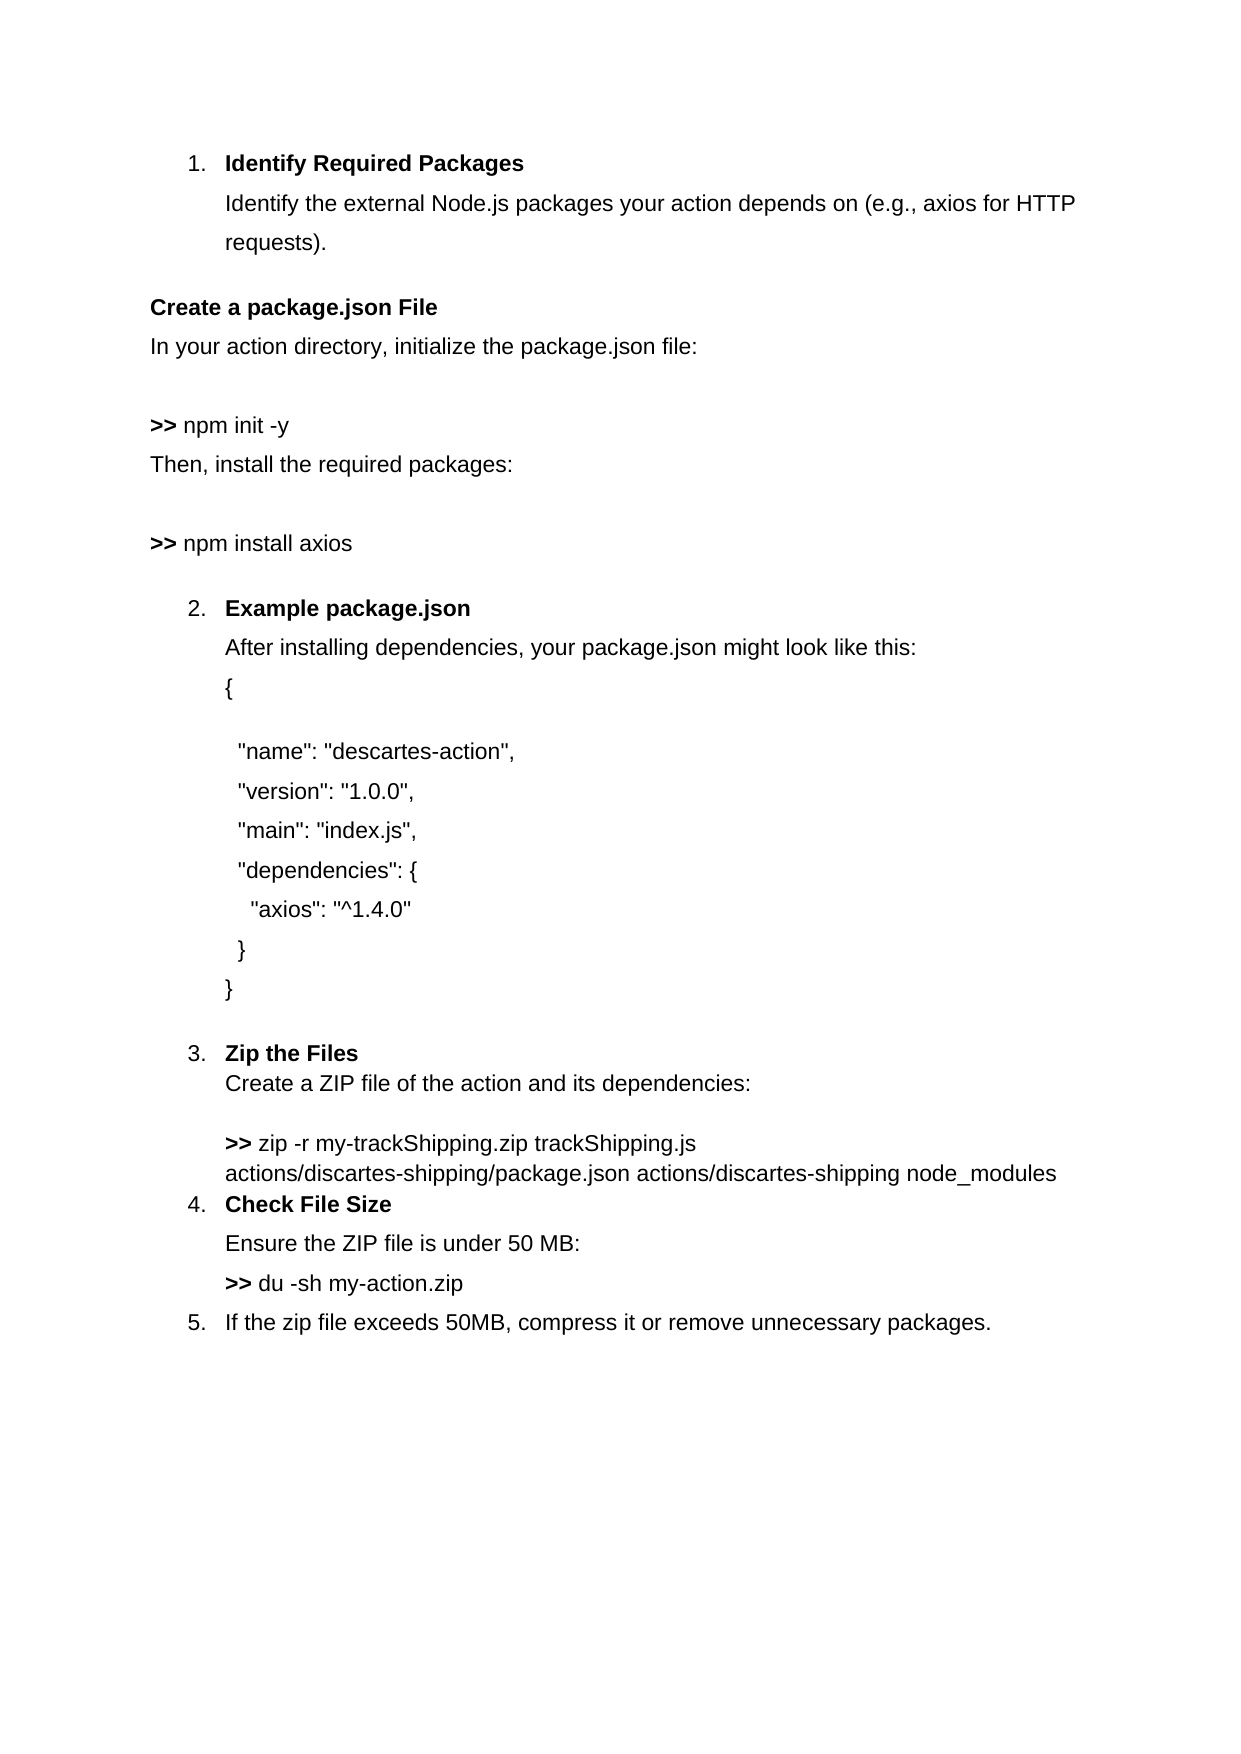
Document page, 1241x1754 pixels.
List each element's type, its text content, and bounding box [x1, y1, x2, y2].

text "version": "1.0.0", [225, 778, 1090, 804]
text "axios": "^1.4.0" [225, 896, 1090, 922]
list Identify Required Packages Identify the external Node.js packages your action depends on (e.g., axios for HTTP requests). [187, 150, 1090, 255]
text >> npm init -y [150, 372, 1090, 438]
list Check File Size Ensure the ZIP file is under 50 MB: >> du -sh my-action.zip [187, 1191, 1090, 1296]
list Zip the Files Create a ZIP file of the action and its dependencies: >> zip -r my-trackShipping.zip trackShipping.js actions/discartes-shipping/package.json actions/discartes-shipping node_modules [187, 1039, 1090, 1187]
text Create a package.json File In your action directory, initialize the package.json file: [150, 293, 1090, 359]
text } [225, 975, 1090, 1001]
list If the zip file exceeds 50MB, compress it or remove unnecessary packages. [187, 1309, 1090, 1335]
text Then, install the required packages: >> npm install axios [150, 451, 1090, 557]
text "main": "index.js", [225, 817, 1090, 843]
text } [225, 936, 1090, 962]
text "dependencies": { [225, 857, 1090, 883]
text "name": "descartes-action", [225, 738, 1090, 764]
list Example package.json After installing dependencies, your package.json might look like this: { [187, 595, 1090, 700]
